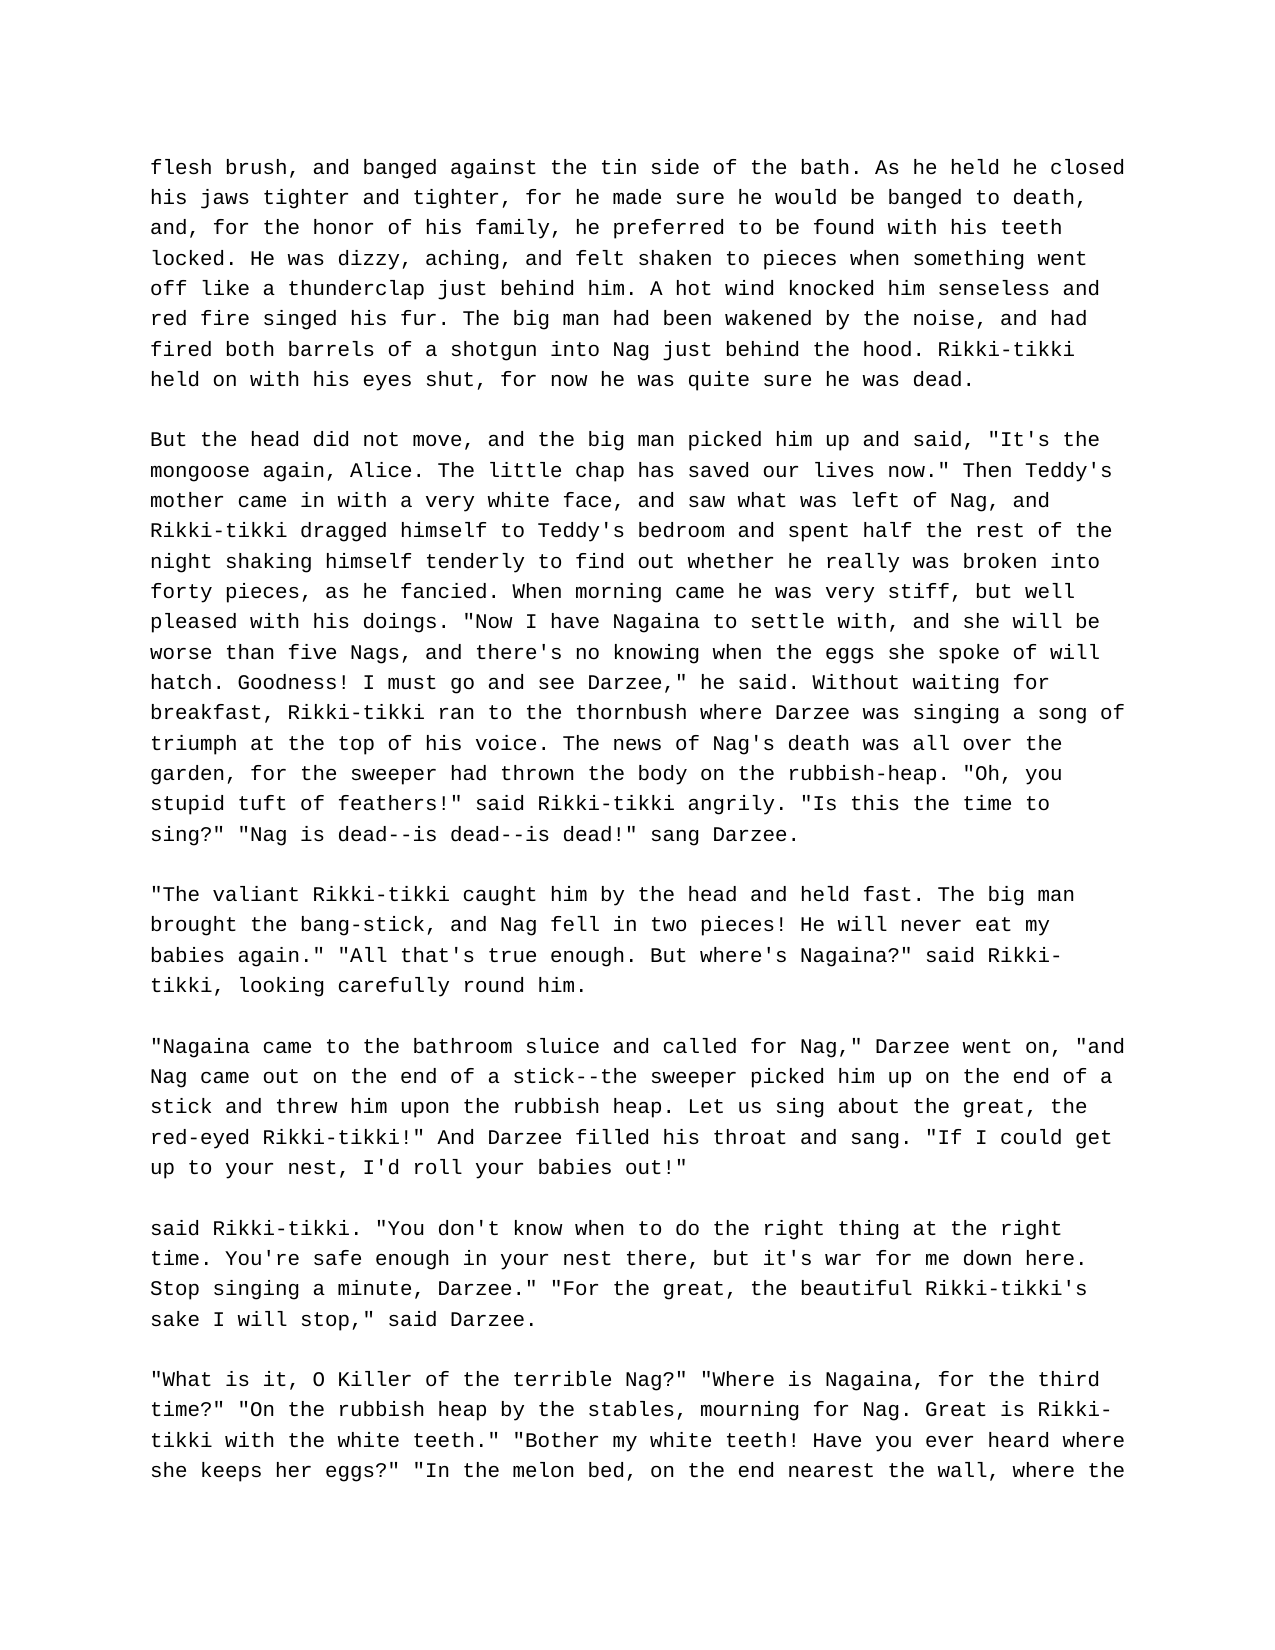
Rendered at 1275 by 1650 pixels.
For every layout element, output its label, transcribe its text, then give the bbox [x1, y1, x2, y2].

text "Nagaina came to the bathroom sluice and called for Nag," Darzee went on, "and Nag came out on the end of a stick--the sweeper picked him up on the end of a stick and threw him upon the rubbish heap. Let us sing about the great, the red-eyed Rikki-tikki!" And Darzee filled his throat and sang. "If I could get up to your nest, I'd roll your babies out!" [150, 1029, 1125, 1181]
text said Rikki-tikki. "You don't know when to do the right thing at the right time. You're safe enough in your nest there, but it's war for me down here. Stop singing a minute, Darzee." "For the great, the beautiful Rikki-tikki's sake I will stop," said Darzee. [150, 1211, 1125, 1332]
text But the head did not move, and the big man picked him up and said, "It's the mongoose again, Alice. The little chap has saved our lives now." Then Teddy's mother came in with a very white face, and saw what was left of Nag, and Rikki-tikki dragged himself to Teddy's bedroom and spent half the rest of the night shaking himself tenderly to find out whether he really was broken into forty pieces, as he fancied. When morning came he was very stiff, but well pleased with his doings. "Now I have Nagaina to settle with, and she will be worse than five Nags, and there's no knowing when the eggs she spoke of will hatch. Goodness! I must go and see Darzee," he said. Without waiting for breakfast, Rikki-tikki ran to the thornbush where Darzee was singing a song of triumph at the top of his voice. The news of Nag's death was all over the garden, for the sweeper had thrown the body on the rubbish-heap. "Oh, you stupid tuft of feathers!" said Rikki-tikki angrily. "Is this the time to sing?" "Nag is dead--is dead--is dead!" sang Darzee. [150, 423, 1125, 847]
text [150, 1362, 1125, 1484]
text "The valiant Rikki-tikki caught him by the head and held fast. The big man brought the bang-stick, and Nag fell in two pieces! He will never eat my babies again." "All that's true enough. But where's Nagaina?" said Rikki-tikki, looking carefully round him. [150, 877, 1125, 999]
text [150, 150, 1125, 392]
